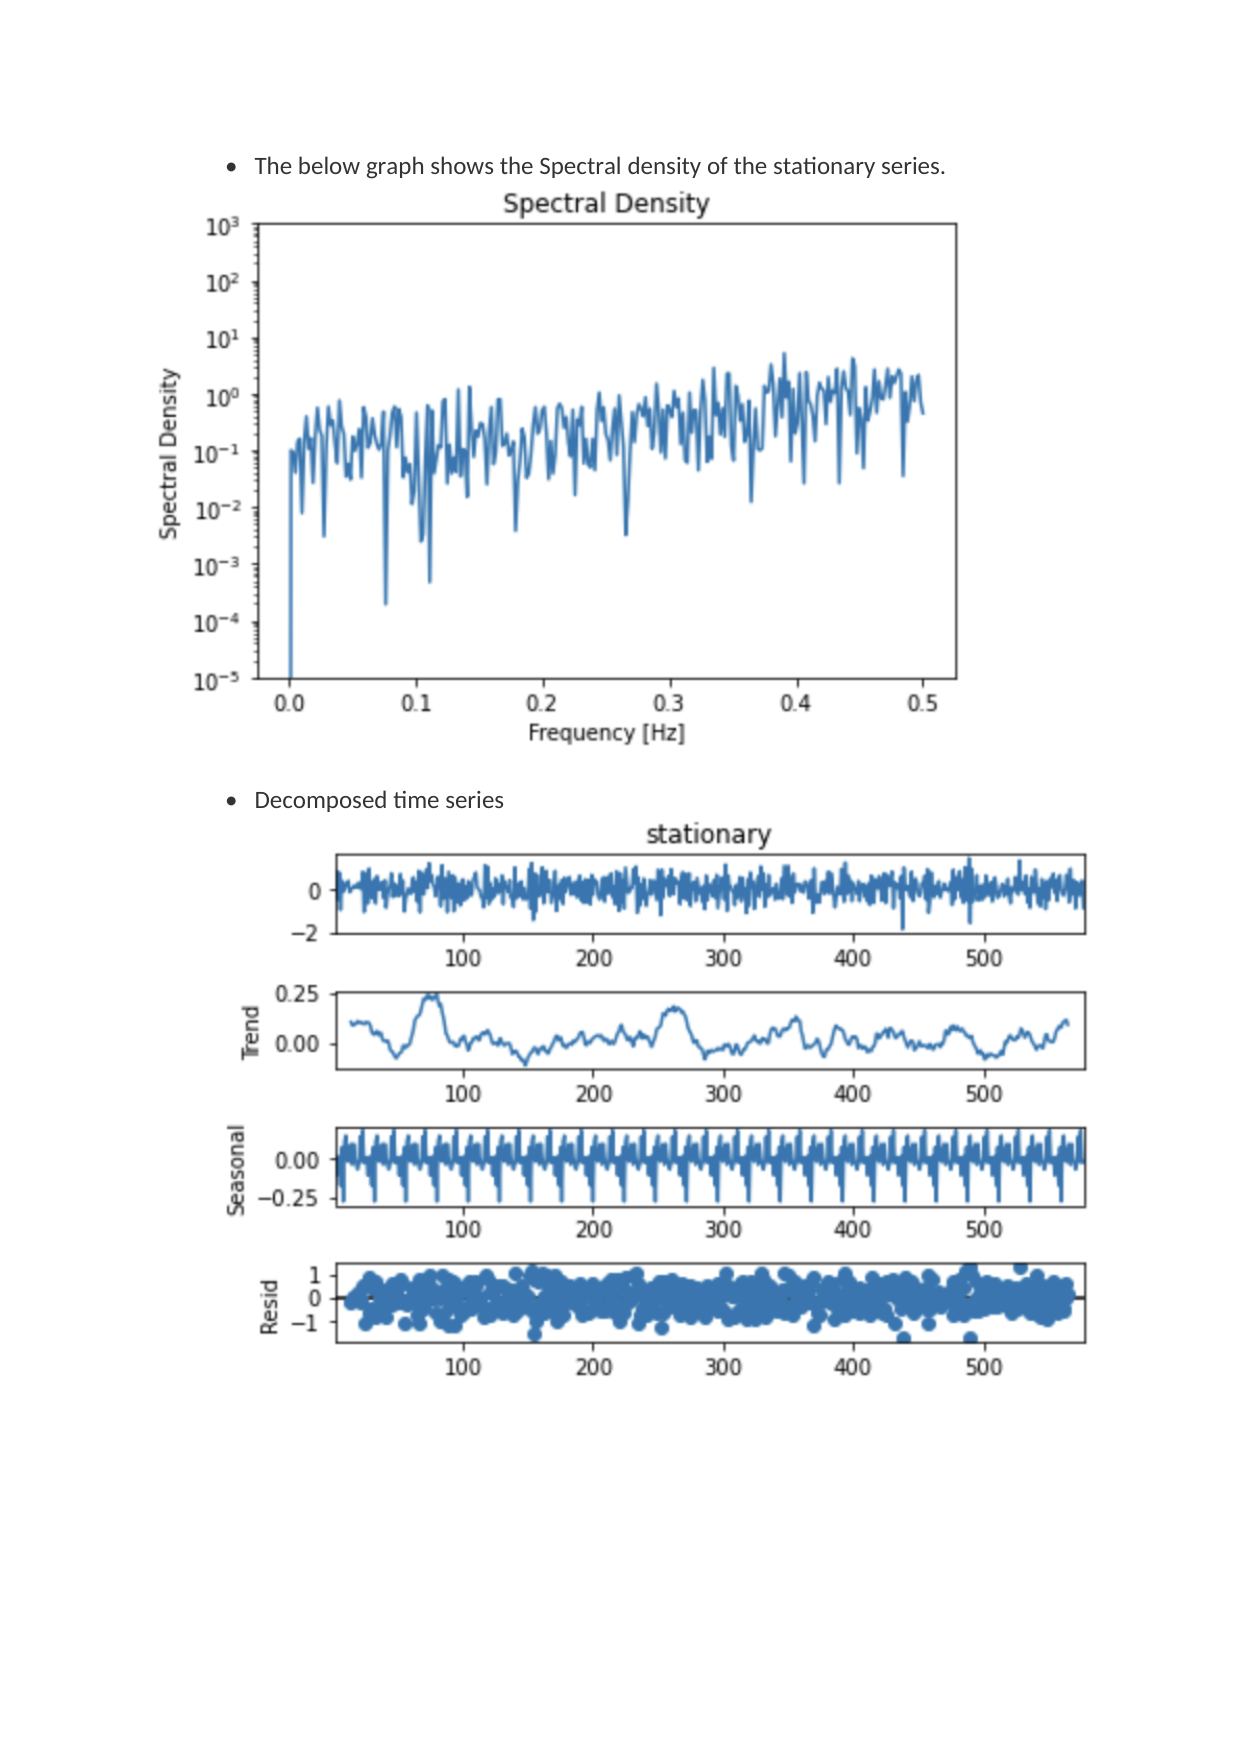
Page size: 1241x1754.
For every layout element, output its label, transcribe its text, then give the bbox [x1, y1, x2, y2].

text • Decomposed time series [225, 784, 1090, 814]
picture [225, 814, 1103, 1396]
text • The below graph shows the Spectral density of the stationary series. [225, 150, 1090, 181]
picture [150, 180, 973, 754]
